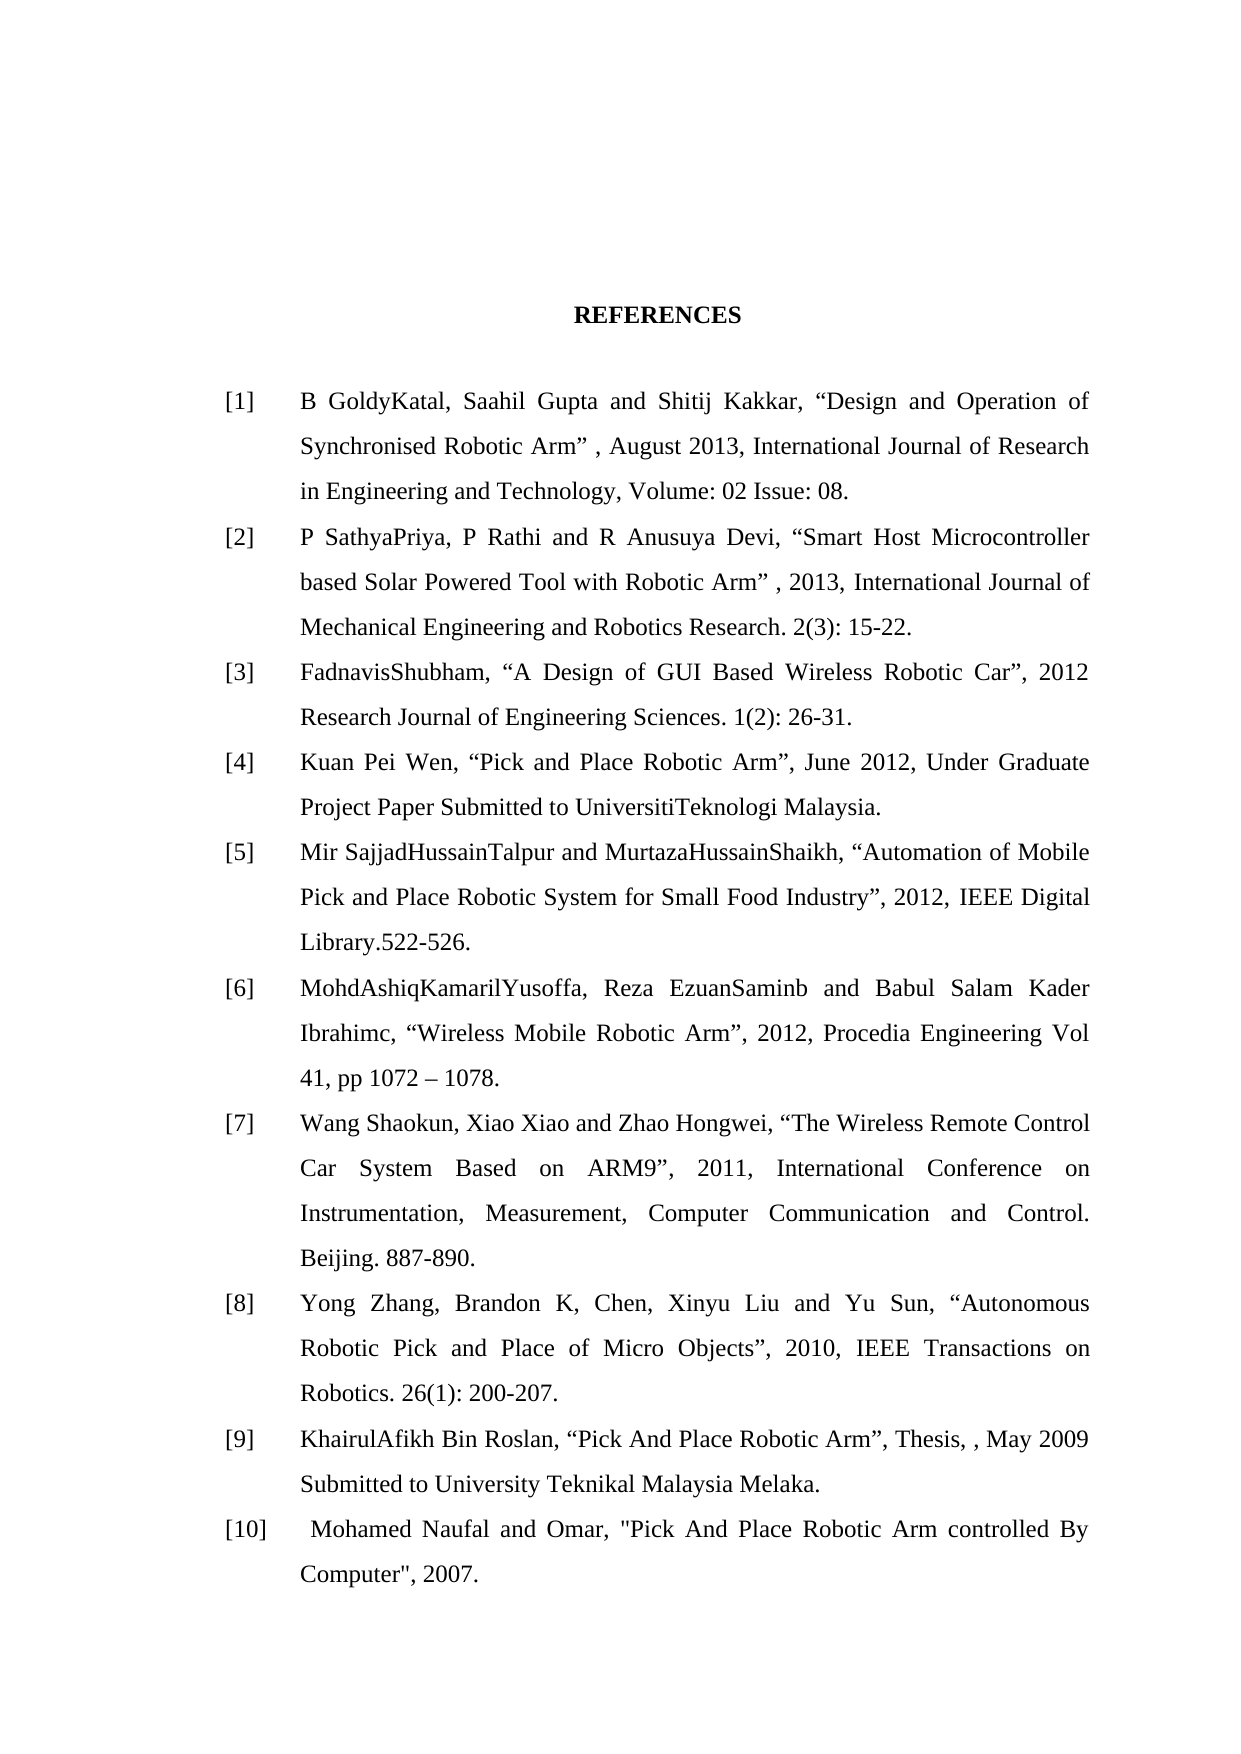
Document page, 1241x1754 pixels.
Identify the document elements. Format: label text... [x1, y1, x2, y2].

text [8] Yong Zhang, Brandon K, Chen, Xinyu Liu and Yu Sun, “Autonomous Robotic Pick and Place of Micro Objects”, 2010, IEEE Transactions on Robotics. 26(1): 200-207. [225, 1288, 1090, 1407]
text [3] FadnavisShubham, “A Design of GUI Based Wireless Robotic Car”, 2012 Research Journal of Engineering Sciences. 1(2): 26-31. [225, 657, 1090, 731]
text [9] KhairulAfikh Bin Roslan, “Pick And Place Robotic Arm”, Thesis, , May 2009 Submitted to University Teknikal Malaysia Melaka. [225, 1424, 1090, 1497]
text REFERENCES [225, 300, 1090, 329]
text [4] Kuan Pei Wen, “Pick and Place Robotic Arm”, June 2012, Under Graduate Project Paper Submitted to UniversitiTeknologi Malaysia. [225, 747, 1090, 821]
text [7] Wang Shaokun, Xiao Xiao and Zhao Hongwei, “The Wireless Remote Control Car System Based on ARM9”, 2011, International Conference on Instrumentation, Measurement, Computer Communication and Control. Beijing. 887-890. [225, 1108, 1090, 1272]
text [10] Mohamed Naufal and Omar, "Pick And Place Robotic Arm controlled By Computer", 2007. [225, 1514, 1090, 1588]
text [6] MohdAshiqKamarilYusoffa, Reza EzuanSaminb and Babul Salam Kader Ibrahimc, “Wireless Mobile Robotic Arm”, 2012, Procedia Engineering Vol 41, pp 1072 – 1078. [225, 973, 1090, 1092]
text [2] P SathyaPriya, P Rathi and R Anusuya Devi, “Smart Host Microcontroller based Solar Powered Tool with Robotic Arm” , 2013, International Journal of Mechanical Engineering and Robotics Research. 2(3): 15-22. [225, 522, 1090, 641]
text [1] B GoldyKatal, Saahil Gupta and Shitij Kakkar, “Design and Operation of Synchronised Robotic Arm” , August 2013, International Journal of Research in Engineering and Technology, Volume: 02 Issue: 08. [225, 386, 1090, 505]
text [5] Mir SajjadHussainTalpur and MurtazaHussainShaikh, “Automation of Mobile Pick and Place Robotic System for Small Food Industry”, 2012, IEEE Digital Library.522-526. [225, 837, 1090, 956]
